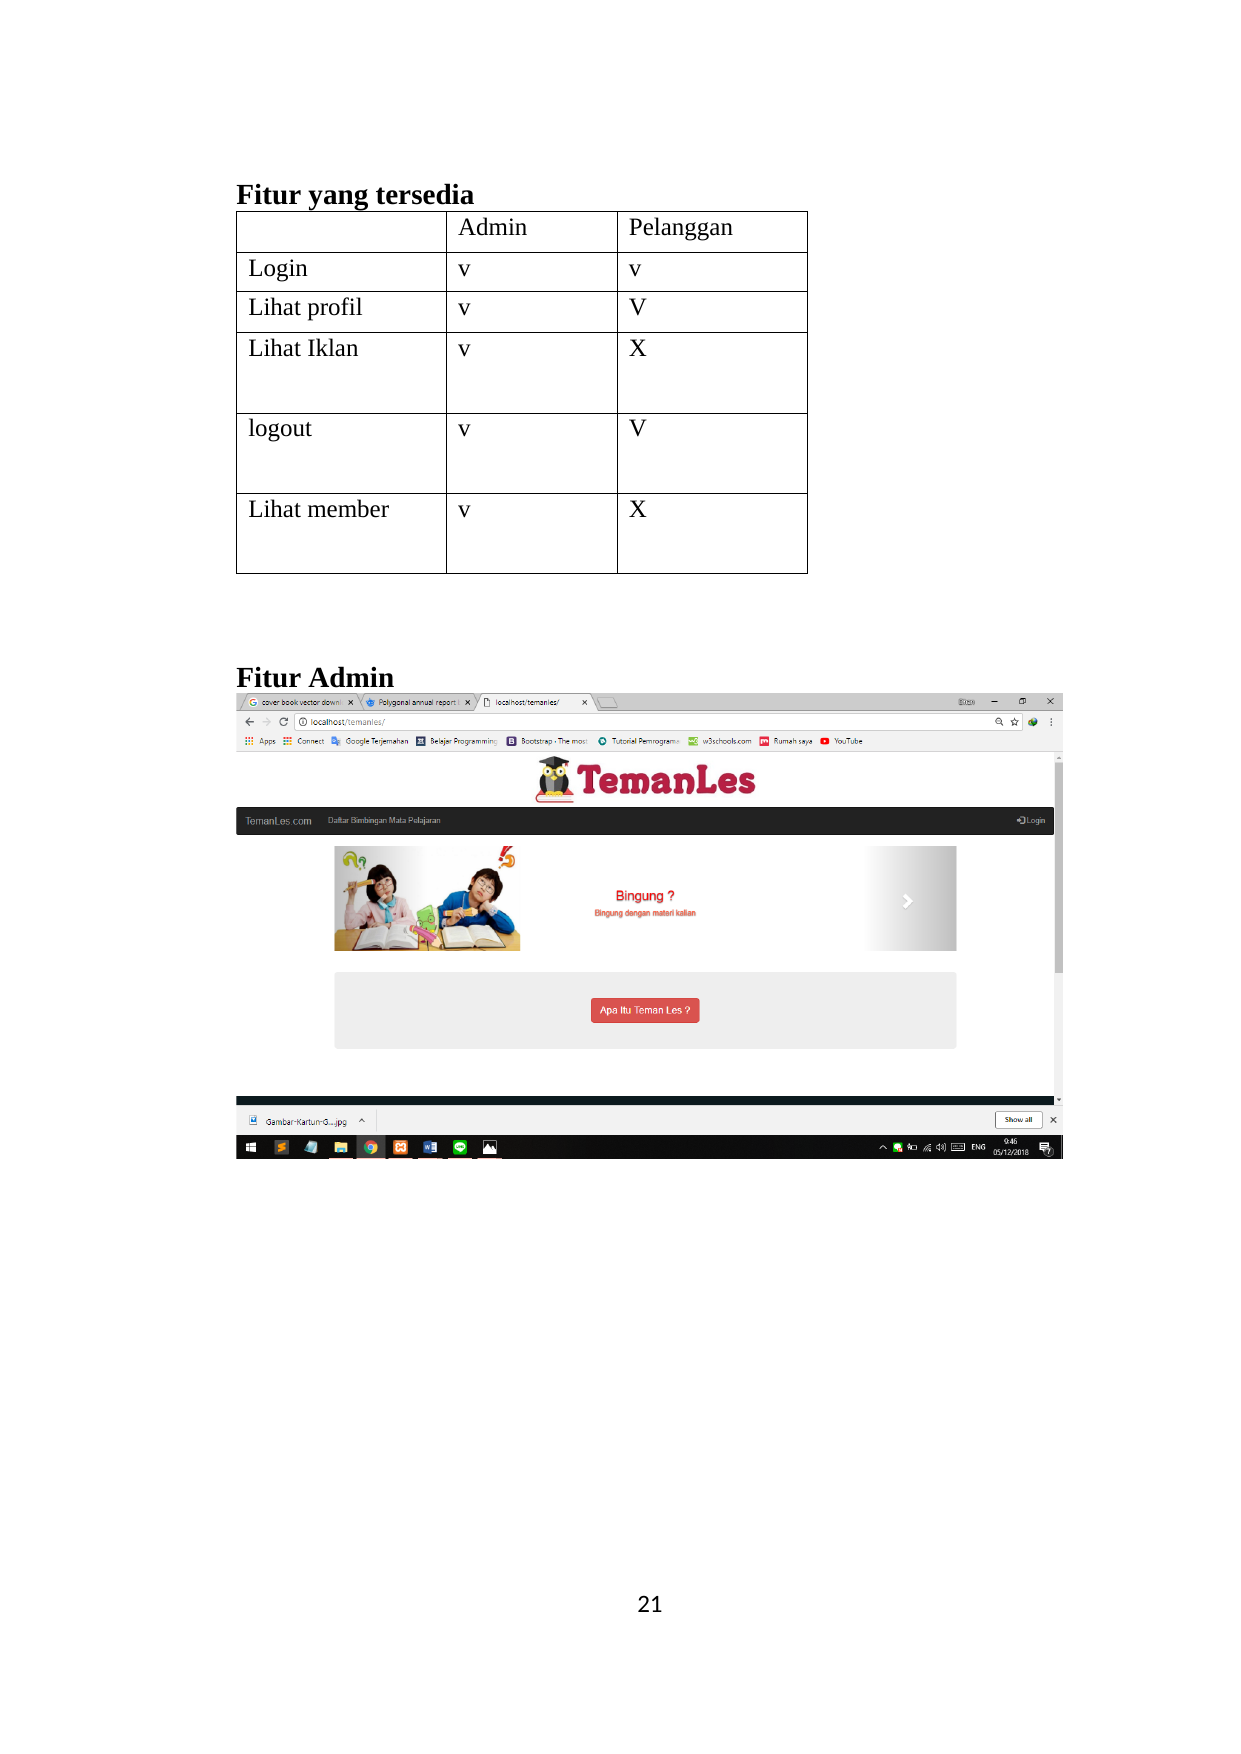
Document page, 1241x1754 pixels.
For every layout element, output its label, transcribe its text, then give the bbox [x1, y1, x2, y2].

table_cell Lihat Iklan [237, 333, 446, 412]
text Fitur yang tersedia [236, 177, 1063, 211]
table_header [237, 212, 446, 252]
table_cell v [447, 333, 617, 412]
table_cell v [447, 494, 617, 573]
table_cell v [618, 253, 807, 291]
text Fitur Admin [236, 660, 1063, 693]
table_cell logout [237, 414, 446, 493]
table_cell X [618, 494, 807, 573]
table_cell V [618, 414, 807, 493]
table_cell v [447, 253, 617, 291]
table_cell V [618, 292, 807, 332]
table_cell Login [237, 253, 446, 291]
table_header Pelanggan [618, 212, 807, 252]
table_cell Lihat profil [237, 292, 446, 332]
table_cell v [447, 292, 617, 332]
table_cell X [618, 333, 807, 412]
table_header Admin [447, 212, 617, 252]
table_cell v [447, 414, 617, 493]
table_cell Lihat member [237, 494, 446, 573]
picture [236, 693, 1063, 1159]
